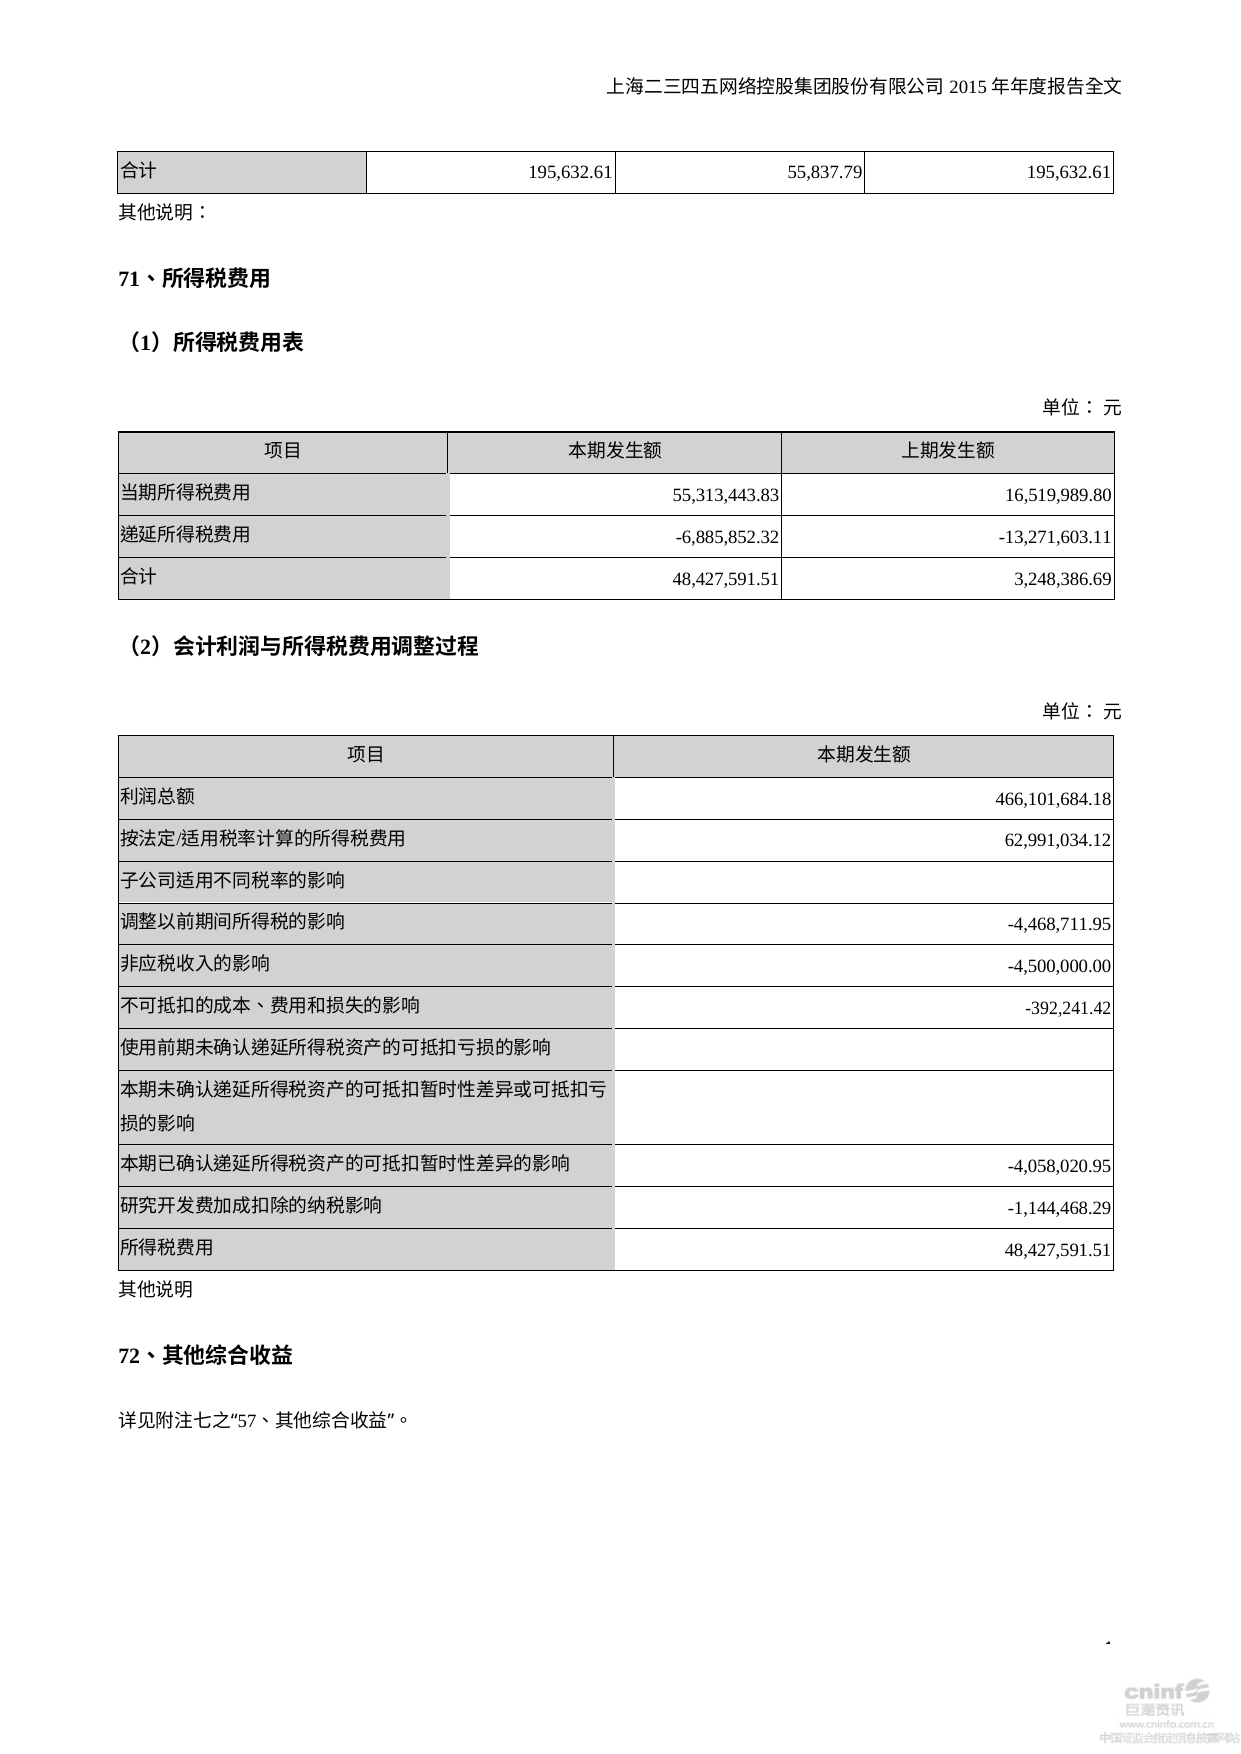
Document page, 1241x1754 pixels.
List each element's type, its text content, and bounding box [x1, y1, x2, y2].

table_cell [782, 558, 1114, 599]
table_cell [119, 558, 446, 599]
text 单位： 元 [102, 395, 1122, 420]
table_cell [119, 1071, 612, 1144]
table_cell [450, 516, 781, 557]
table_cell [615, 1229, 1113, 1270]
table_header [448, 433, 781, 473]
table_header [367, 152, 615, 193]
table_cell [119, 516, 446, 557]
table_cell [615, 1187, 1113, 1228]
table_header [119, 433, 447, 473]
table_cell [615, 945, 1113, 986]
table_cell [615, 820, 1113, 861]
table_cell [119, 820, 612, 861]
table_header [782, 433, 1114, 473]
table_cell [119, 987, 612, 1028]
subtitle 72、其他综合收益 [118, 1340, 1240, 1370]
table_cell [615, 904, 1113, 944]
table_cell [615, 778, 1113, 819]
picture [1099, 1673, 1241, 1754]
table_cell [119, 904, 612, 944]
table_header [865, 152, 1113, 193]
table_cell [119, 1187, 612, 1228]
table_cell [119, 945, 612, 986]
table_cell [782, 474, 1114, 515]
subtitle （1）所得税费用表 [118, 327, 1240, 357]
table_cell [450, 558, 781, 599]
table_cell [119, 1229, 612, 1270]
subtitle 71、所得税费用 [118, 262, 1240, 292]
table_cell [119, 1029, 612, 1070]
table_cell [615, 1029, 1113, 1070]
text 单位： 元 [102, 698, 1122, 724]
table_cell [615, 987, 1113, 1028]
text 详见附注七之“57、其他综合收益”。 [118, 1407, 1240, 1433]
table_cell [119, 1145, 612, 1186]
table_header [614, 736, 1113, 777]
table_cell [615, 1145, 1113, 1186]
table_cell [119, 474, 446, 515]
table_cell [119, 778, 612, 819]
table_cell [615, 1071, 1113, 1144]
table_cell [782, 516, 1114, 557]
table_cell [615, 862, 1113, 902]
text 其他说明 [118, 1276, 1240, 1302]
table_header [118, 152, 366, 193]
subtitle （2）会计利润与所得税费用调整过程 [118, 631, 1240, 661]
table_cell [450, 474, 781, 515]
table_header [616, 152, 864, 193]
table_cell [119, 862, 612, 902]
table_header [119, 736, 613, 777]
text 其他说明： [118, 199, 1240, 224]
